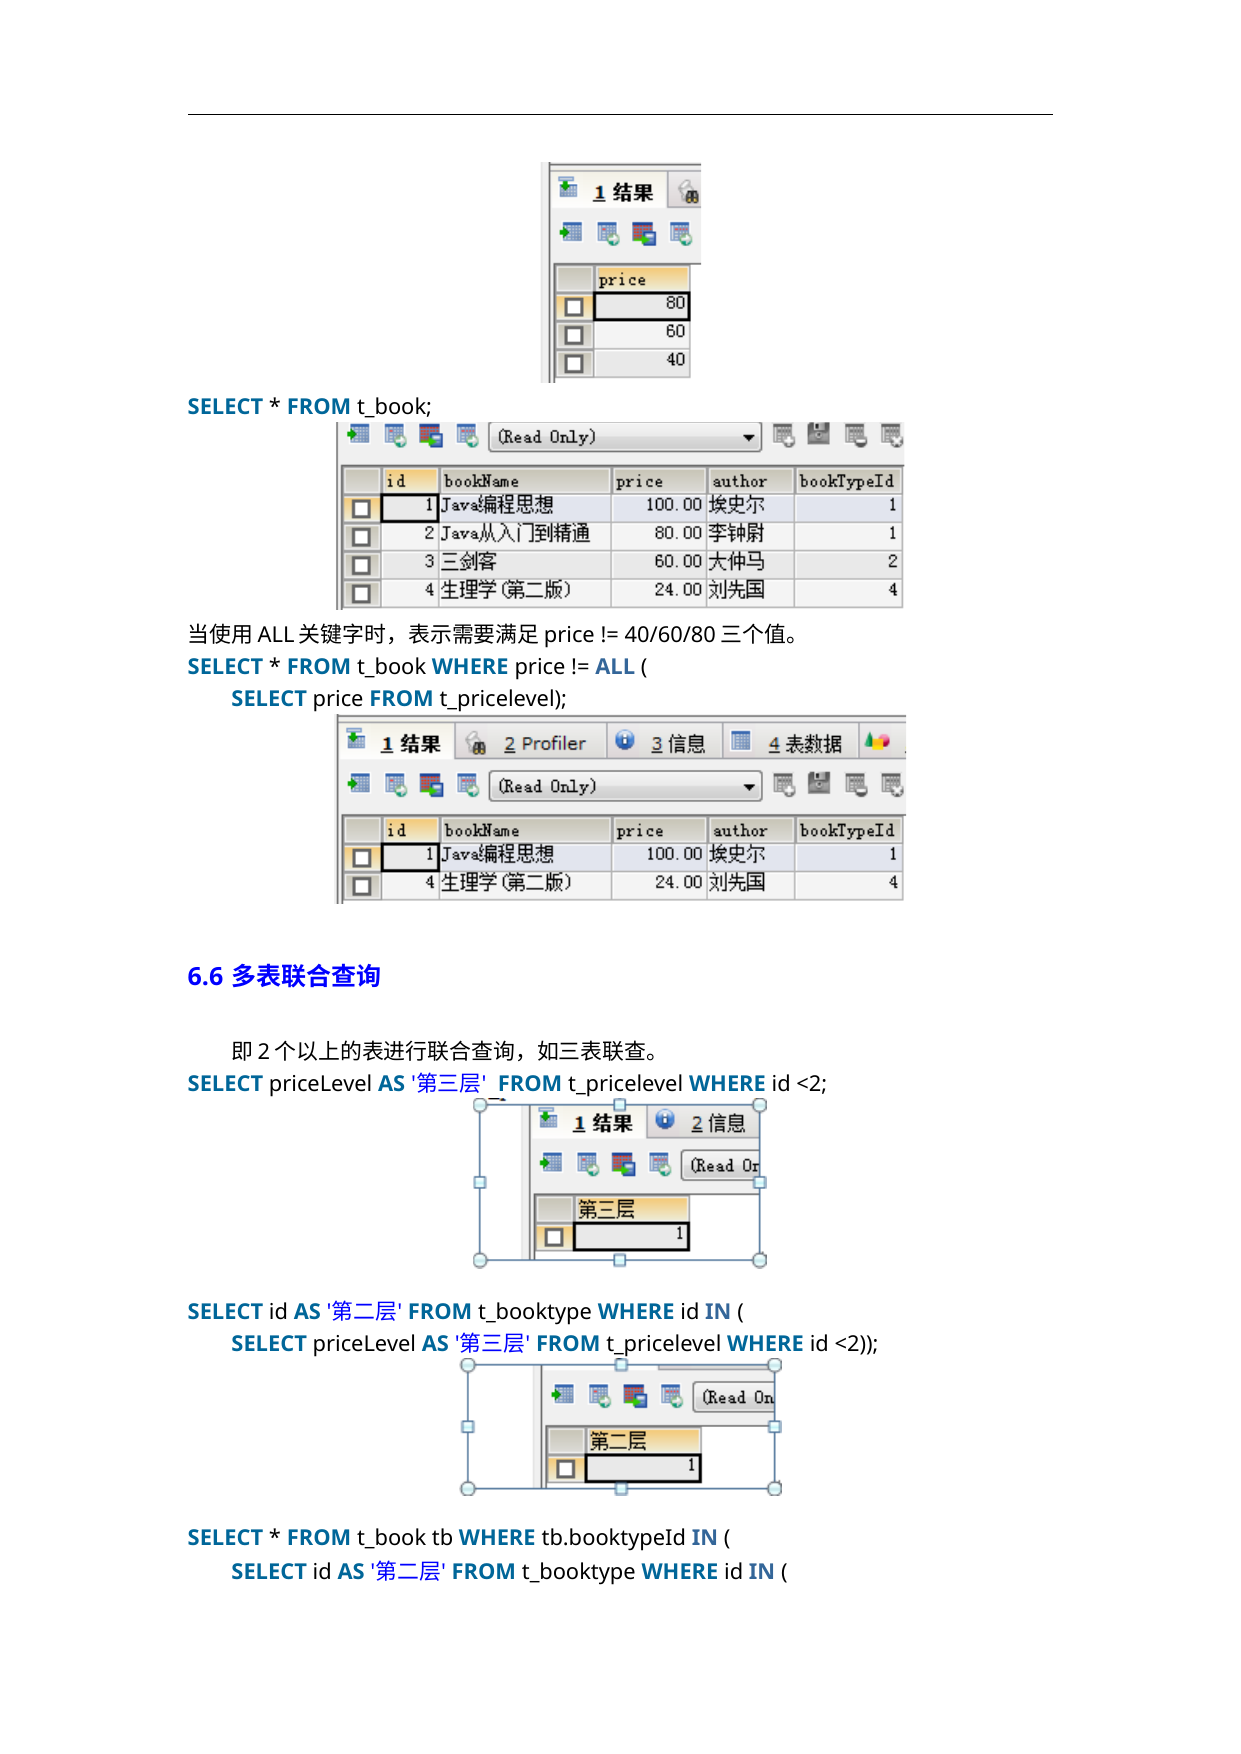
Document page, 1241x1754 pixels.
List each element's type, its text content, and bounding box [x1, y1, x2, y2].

picture [538, 162, 702, 383]
text SELECT * FROM t_book WHERE price != ALL ( [187, 649, 1053, 682]
picture [335, 422, 905, 610]
text SELECT id AS '第二层' FROM t_booktype WHERE id IN ( [187, 1553, 1053, 1586]
text 即2个以上的表进行联合查询，如三表联查。 [187, 1033, 1053, 1066]
subtitle 多表联合查询 [187, 942, 1053, 1007]
text SELECT priceLevel AS '第三层' FROM t_pricelevel WHERE id <2)); [525, 1326, 1053, 1358]
text SELECT * FROM t_book tb WHERE tb.booktypeId IN ( [187, 1521, 1053, 1553]
picture [458, 1358, 782, 1496]
picture [473, 1098, 767, 1269]
text SELECT price FROM t_pricelevel); [187, 682, 1053, 714]
text SELECT id AS '第二层' FROM t_booktype WHERE id IN ( [187, 1293, 1053, 1326]
text SELECT * FROM t_book; [187, 389, 1053, 422]
text 当使用ALL关键字时，表示需要满足price != 40/60/80三个值。 [187, 617, 1053, 649]
text SELECT priceLevel AS '第三层' FROM t_pricelevel WHERE id <2)); [187, 1326, 460, 1358]
text SELECT priceLevel AS '第三层' FROM t_pricelevel WHERE id <2; [481, 1066, 1053, 1098]
picture [334, 714, 907, 904]
